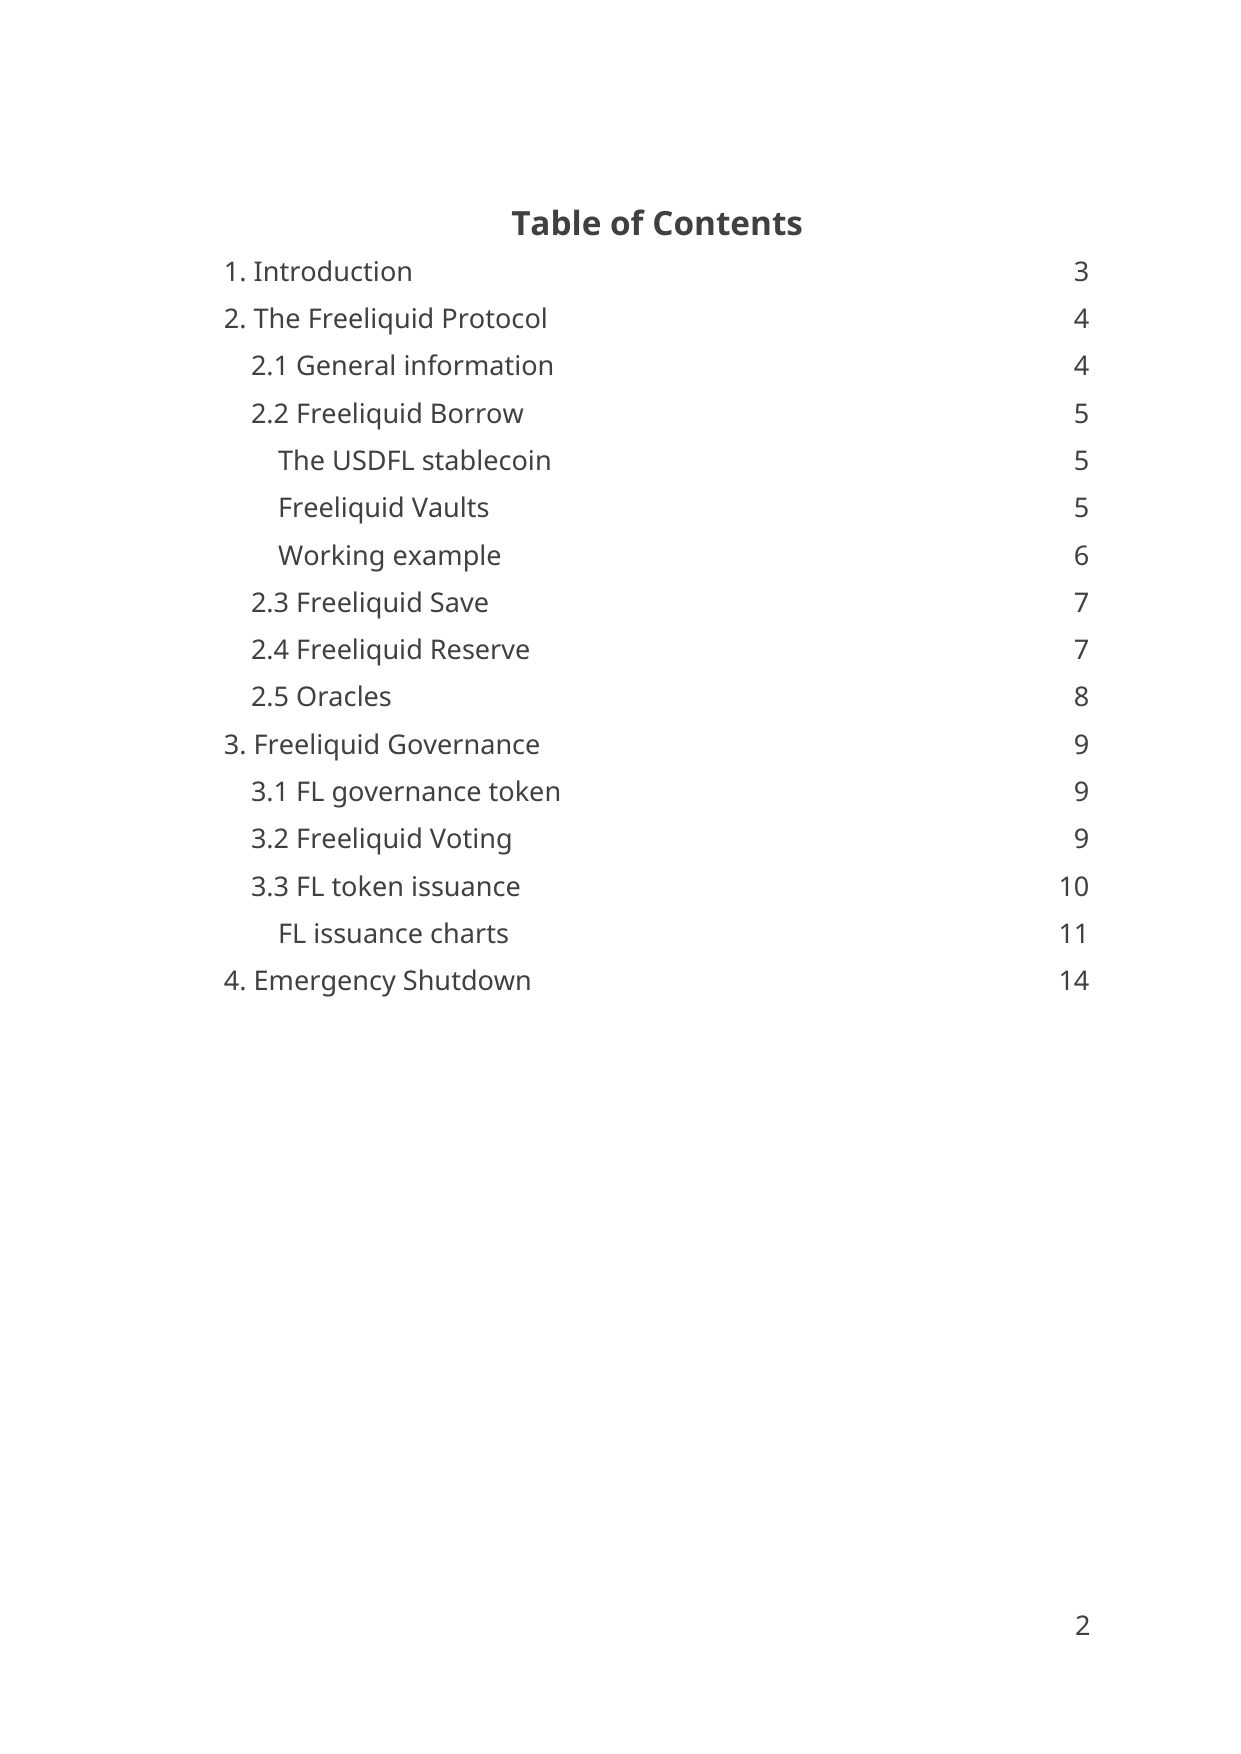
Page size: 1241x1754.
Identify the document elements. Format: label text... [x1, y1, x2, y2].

text Table of Contents [150, 200, 1090, 245]
